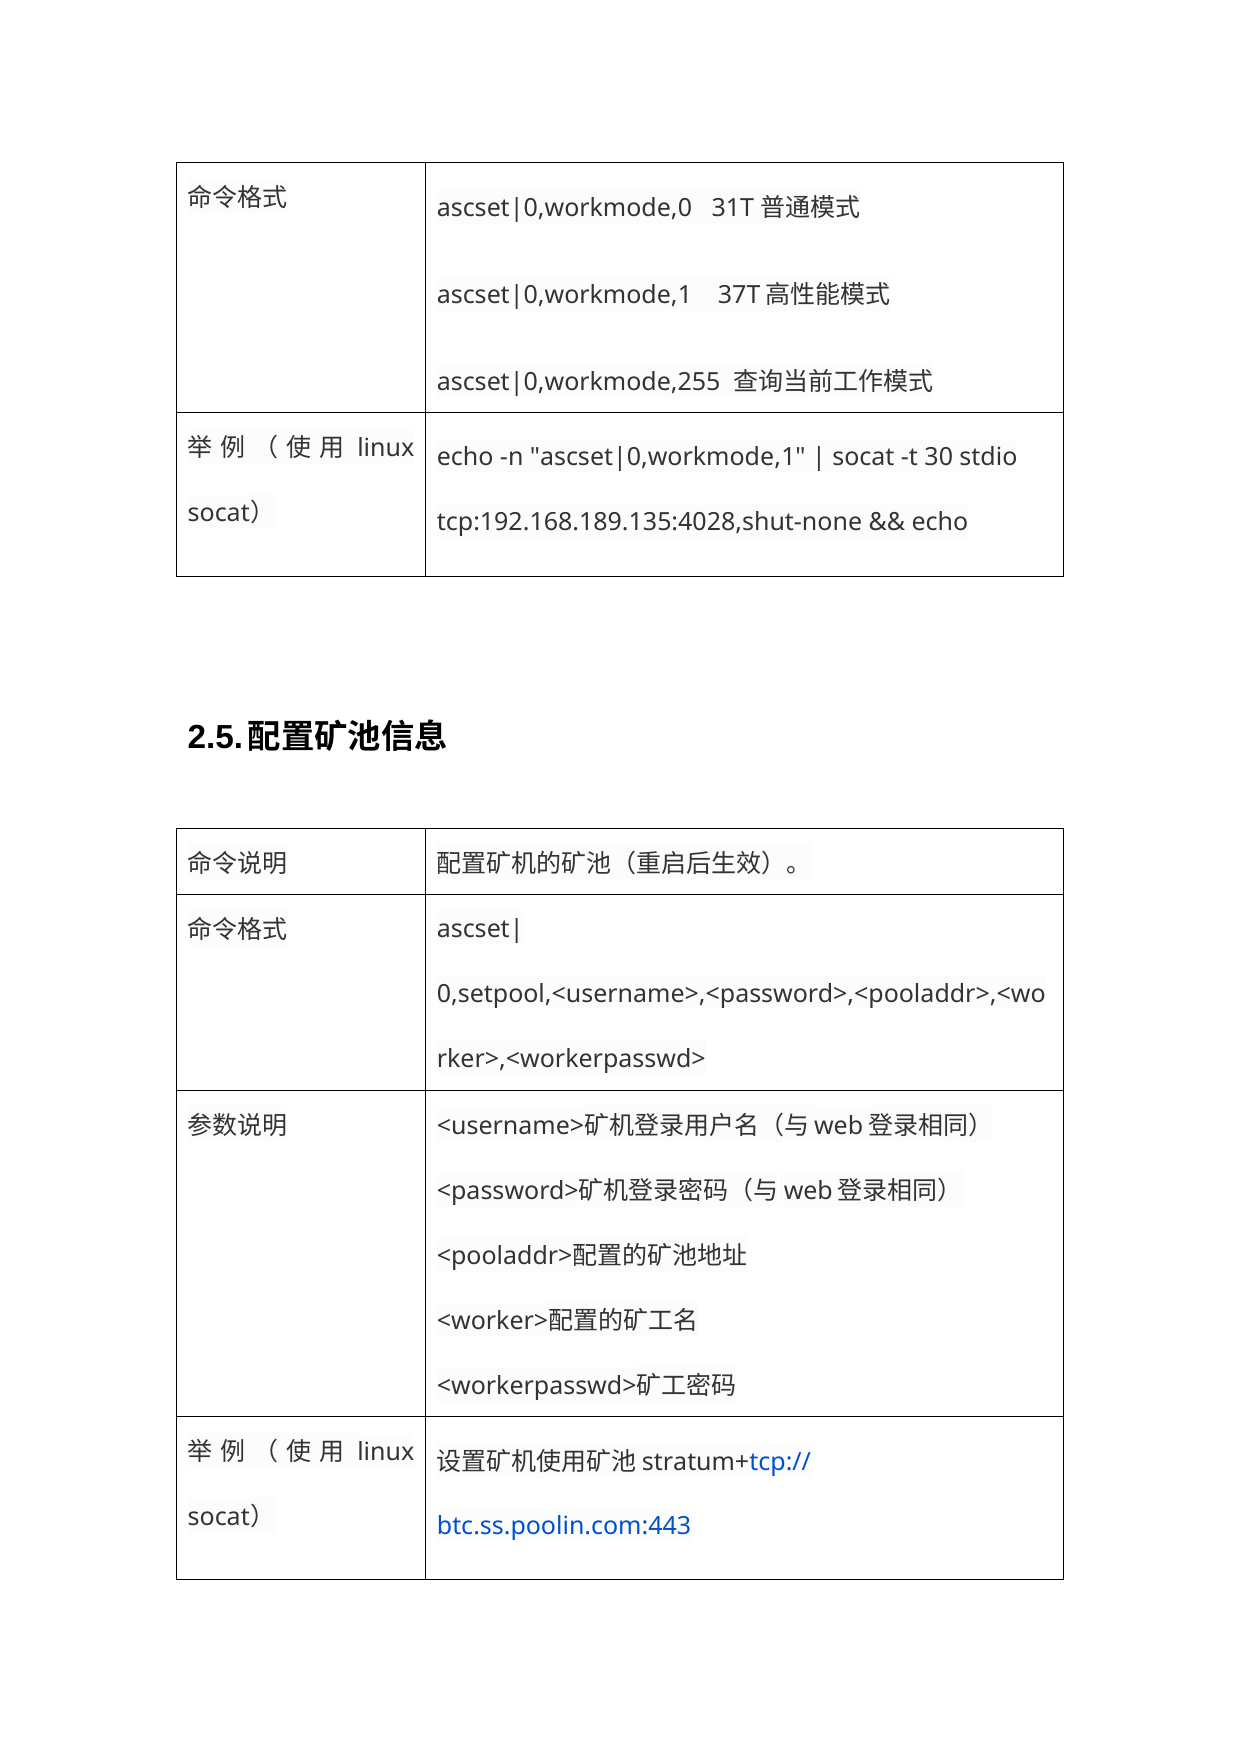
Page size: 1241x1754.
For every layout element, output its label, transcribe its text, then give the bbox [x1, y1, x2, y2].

table_cell <username>矿机登录用户名（与web登录相同） <password>矿机登录密码（与web登录相同） <pooladdr>配置的矿池地址 <worker>配置的矿工名 <workerpasswd>矿工密码 [426, 1091, 1063, 1416]
subtitle 配置矿池信息 [187, 701, 1053, 766]
table_cell echo -n "ascset|0,workmode,1" | socat -t 30 stdio tcp:192.168.189.135:4028,shut-none && echo [426, 413, 1063, 576]
table_cell 举例（使用linux socat） [177, 413, 425, 576]
table_cell 命令格式 [177, 163, 425, 412]
table_cell ascset|0,workmode,0 31T 普通模式 ascset|0,workmode,1 37T高性能模式 ascset|0,workmode,255 查询当前工作模式 [426, 163, 1063, 412]
table_cell ascset|0,setpool,<username>,<password>,<pooladdr>,<worker>,<workerpasswd> [426, 895, 1063, 1090]
table_cell 举例（使用linux socat） [177, 1417, 425, 1579]
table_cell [426, 1417, 1063, 1579]
table_cell 命令格式 [177, 895, 425, 1090]
table_header 命令说明 [177, 829, 425, 894]
table_cell 参数说明 [177, 1091, 425, 1416]
table_header 配置矿机的矿池（重启后生效）。 [426, 829, 1063, 894]
